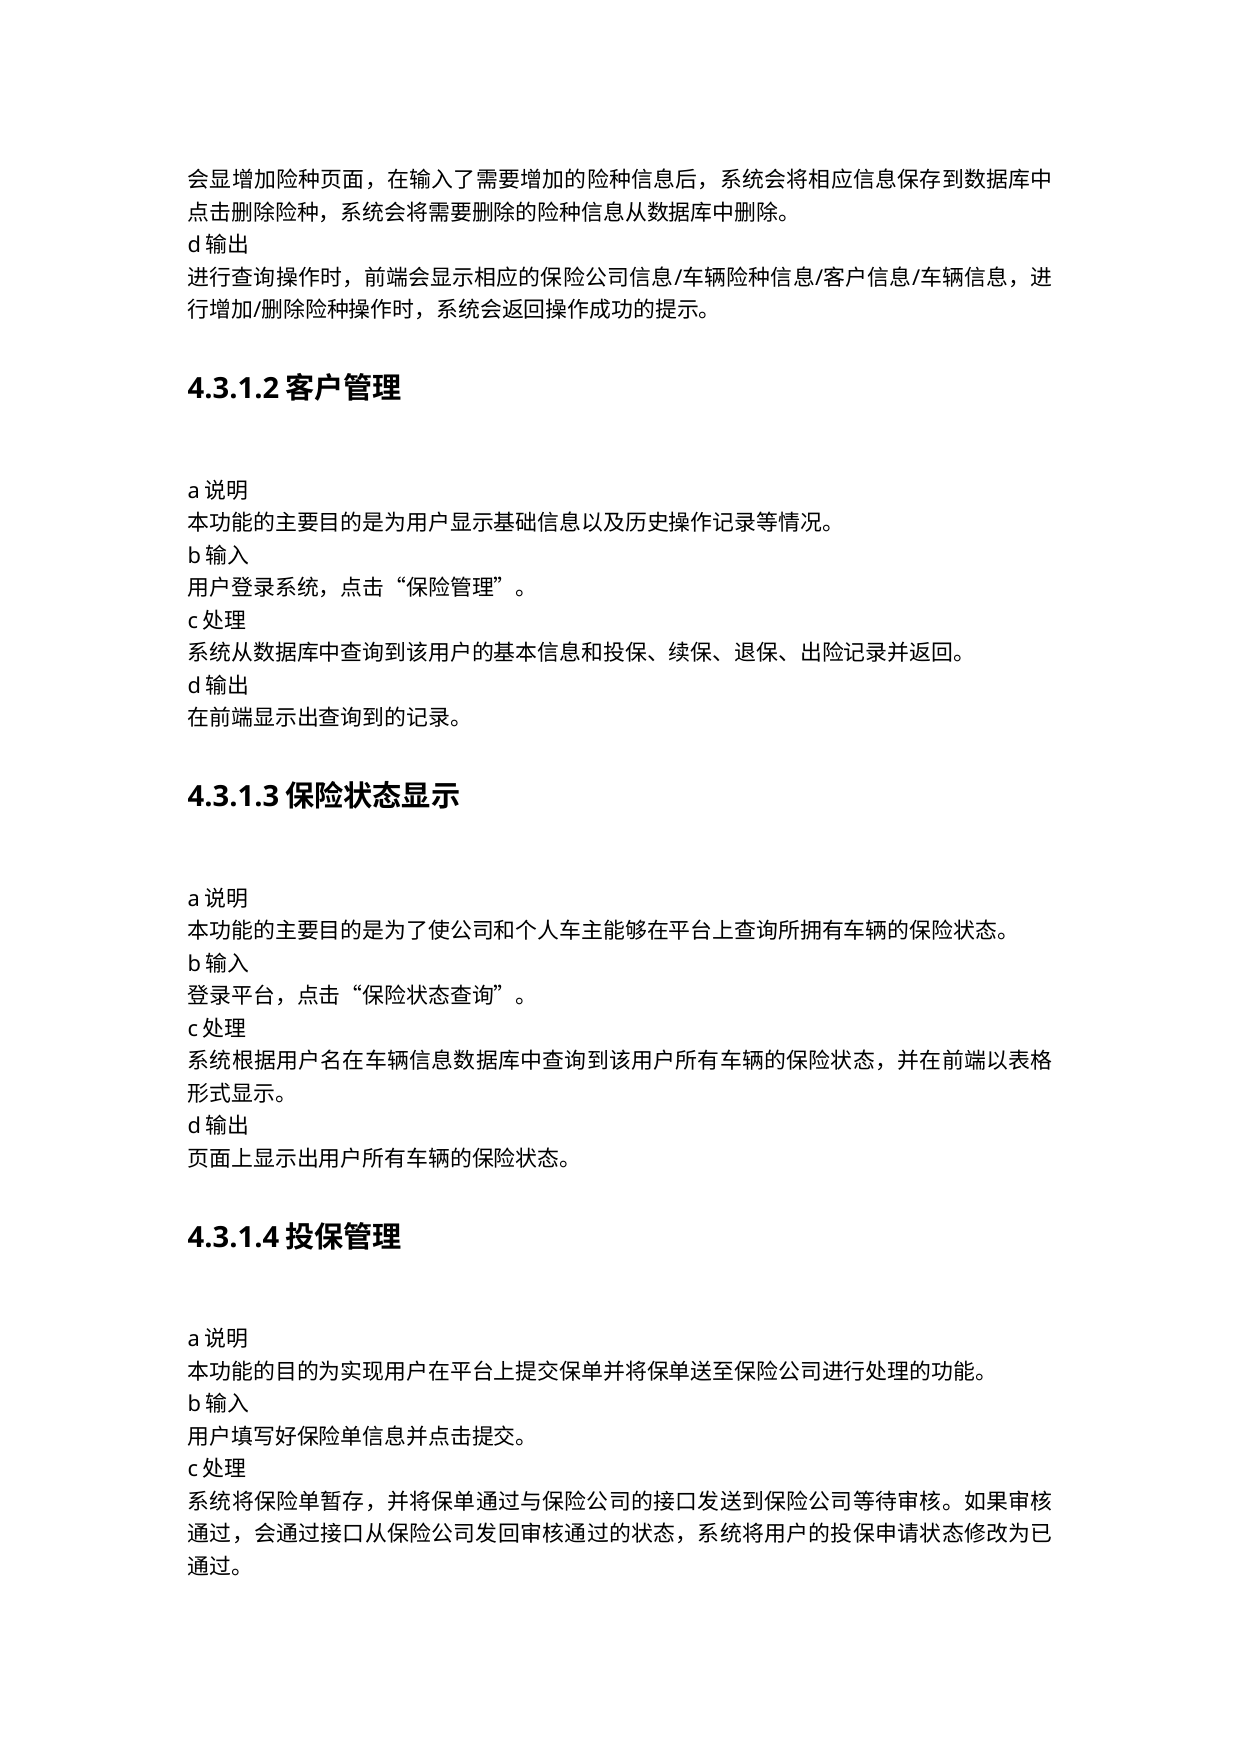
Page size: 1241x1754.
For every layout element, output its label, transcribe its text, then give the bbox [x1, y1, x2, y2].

text 进行查询操作时，前端会显示相应的保险公司信息/车辆险种信息/客户信息/车辆信息，进行增加/删除险种操作时，系统会返回操作成功的提示。 [187, 259, 1053, 324]
text 系统根据用户名在车辆信息数据库中查询到该用户所有车辆的保险状态，并在前端以表格形式显示。 [187, 1043, 1053, 1108]
text c处理 [187, 602, 1053, 635]
text 系统从数据库中查询到该用户的基本信息和投保、续保、退保、出险记录并返回。 [187, 635, 1053, 667]
text d输出 [187, 227, 1053, 259]
text d输出 [187, 667, 1053, 700]
text 登录平台，点击“保险状态查询”。 [187, 978, 1053, 1011]
text c处理 [187, 1011, 1053, 1043]
text 用户填写好保险单信息并点击提交。 [187, 1418, 1053, 1451]
text b输入 [187, 537, 1053, 570]
text 系统将保险单暂存，并将保单通过与保险公司的接口发送到保险公司等待审核。如果审核通过，会通过接口从保险公司发回审核通过的状态，系统将用户的投保申请状态修改为已通过。 [187, 1483, 1053, 1581]
text 用户登录系统，点击“保险管理”。 [187, 570, 1053, 602]
text 本功能的目的为实现用户在平台上提交保单并将保单送至保险公司进行处理的功能。 [187, 1353, 1053, 1386]
text d输出 [187, 1108, 1053, 1141]
text 本功能的主要目的是为用户显示基础信息以及历史操作记录等情况。 [187, 505, 1053, 537]
subtitle 4.3.1.4投保管理 [187, 1202, 1053, 1267]
subtitle 4.3.1.2客户管理 [187, 354, 1053, 419]
text a说明 [187, 472, 1053, 505]
text a说明 [187, 881, 1053, 913]
subtitle 4.3.1.3保险状态显示 [187, 762, 1053, 827]
text c处理 [187, 1451, 1053, 1483]
text a说明 [187, 1321, 1053, 1353]
text b输入 [187, 1386, 1053, 1418]
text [187, 162, 1053, 227]
text 本功能的主要目的是为了使公司和个人车主能够在平台上查询所拥有车辆的保险状态。 [187, 913, 1053, 946]
text 页面上显示出用户所有车辆的保险状态。 [187, 1141, 1053, 1173]
text b输入 [187, 946, 1053, 978]
text 在前端显示出查询到的记录。 [187, 700, 1053, 732]
